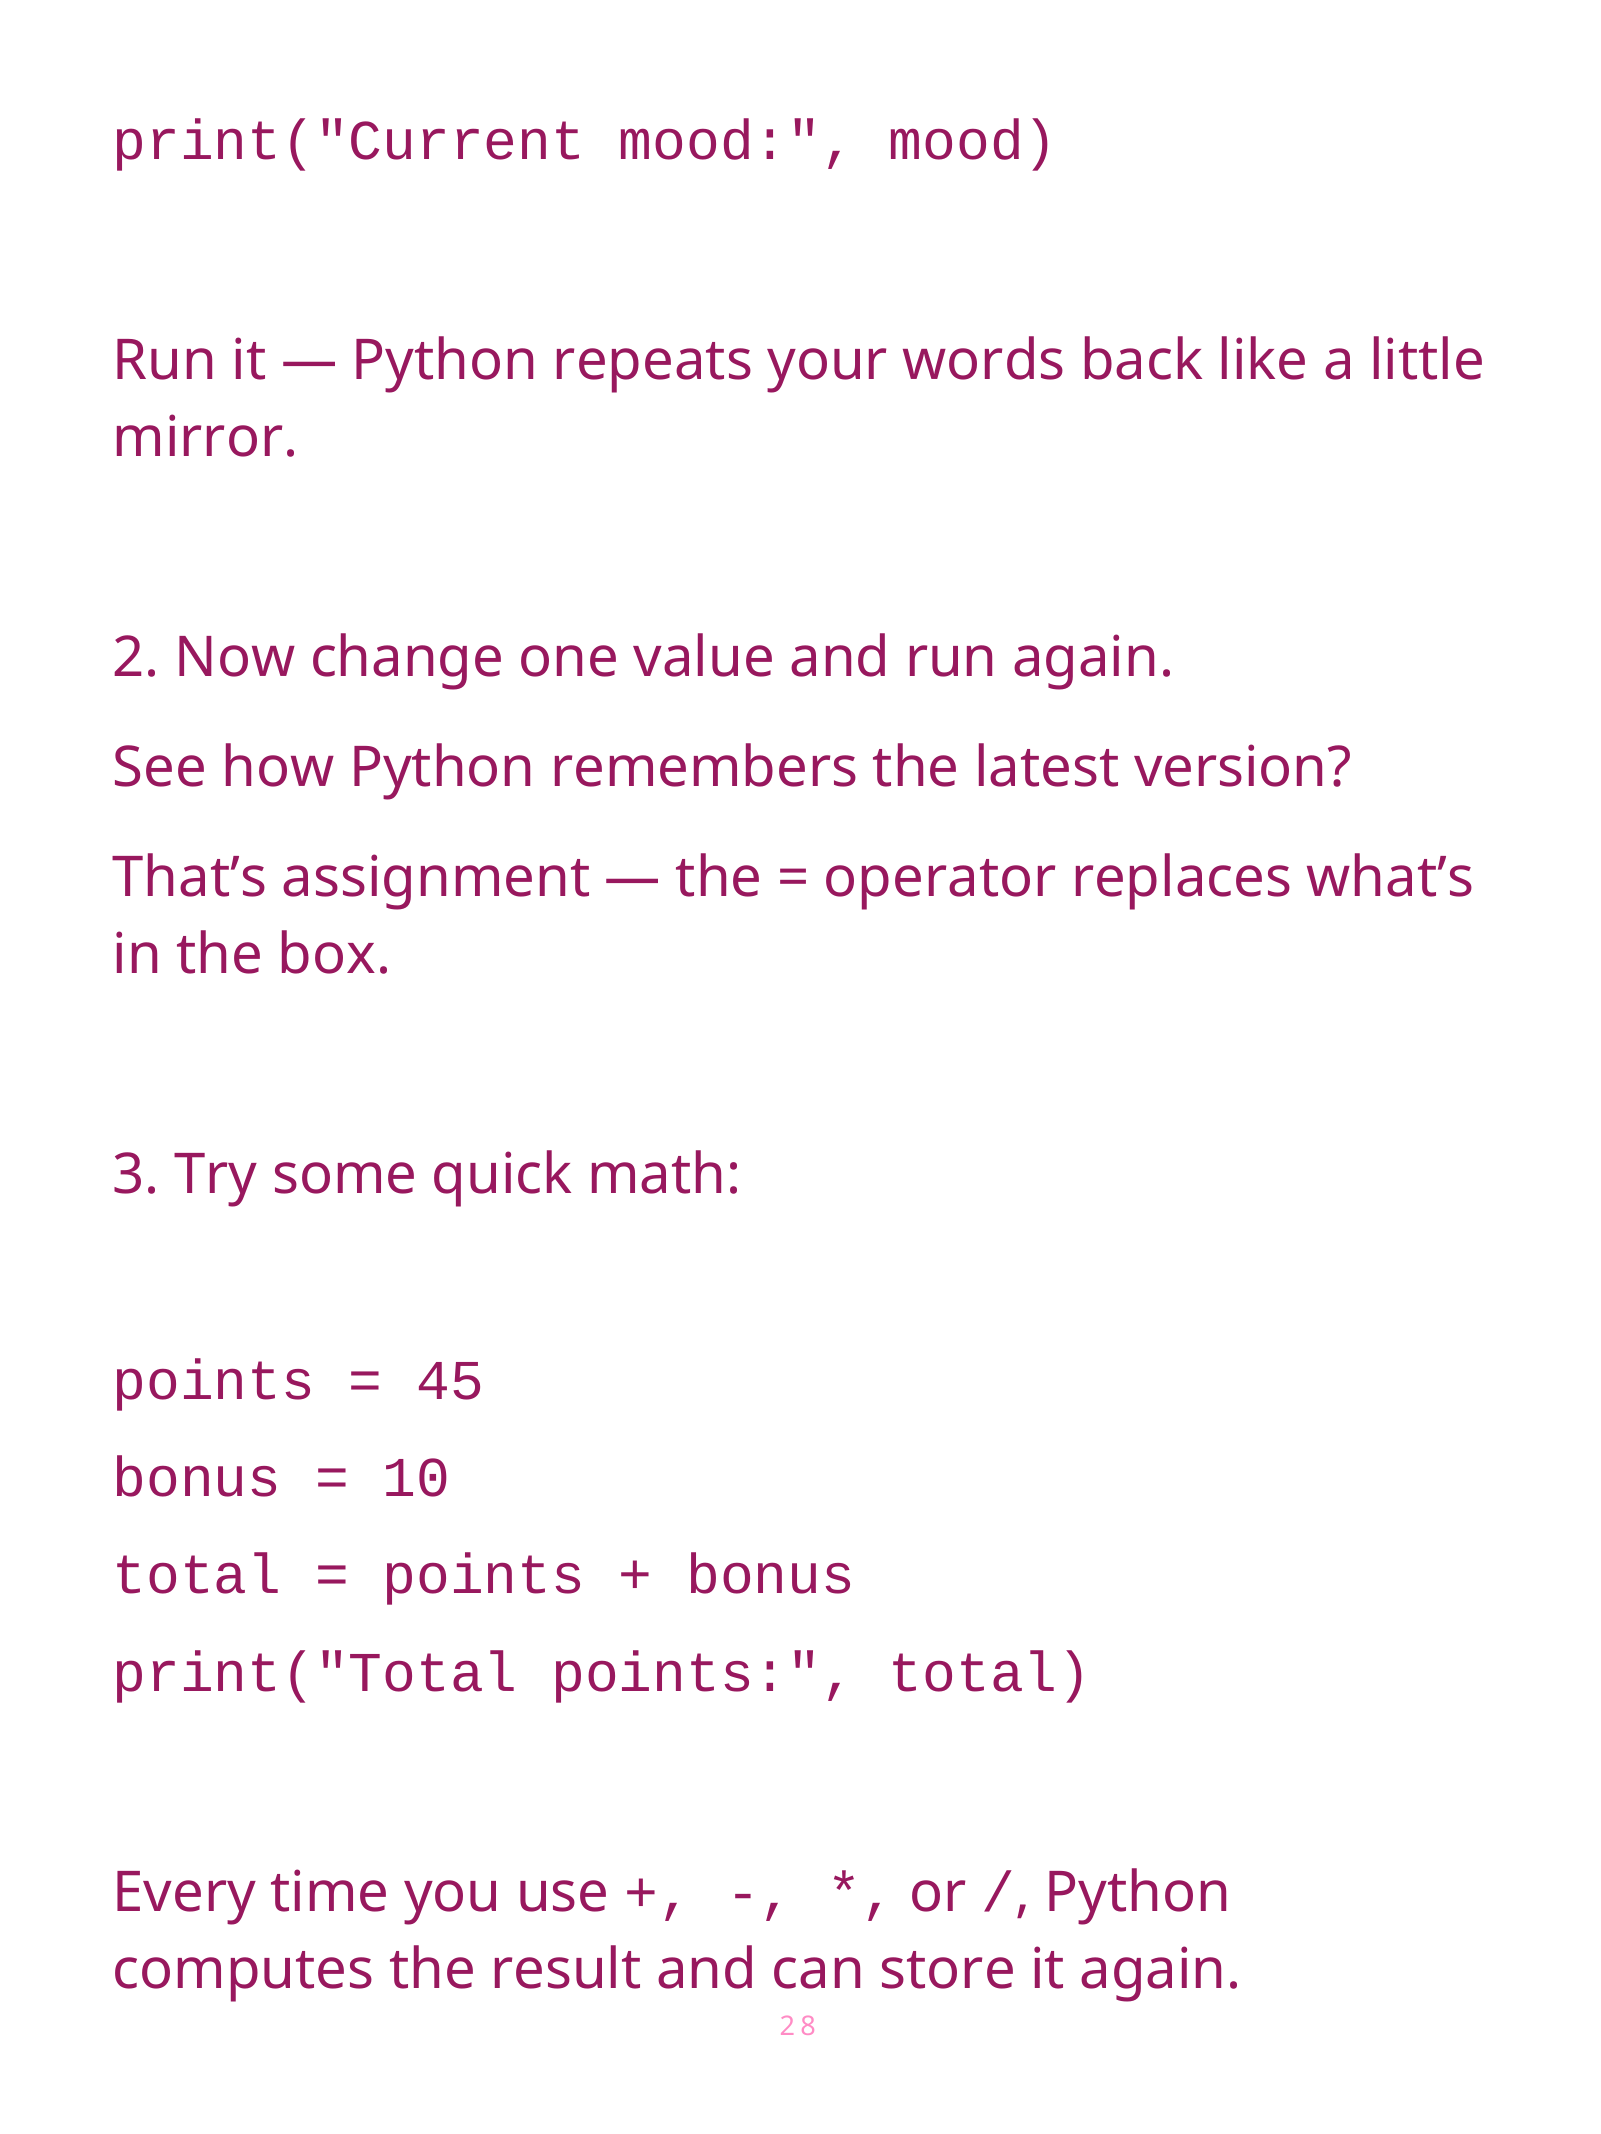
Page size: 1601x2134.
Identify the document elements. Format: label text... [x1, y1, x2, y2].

text total = points + bonus [112, 1547, 1488, 1611]
text 3. Try some quick math: [112, 1133, 1488, 1209]
text Run it — Python repeats your words back like a little mirror. [112, 319, 1488, 473]
text print("Current mood:", mood) [112, 112, 1488, 176]
text See how Python remembers the latest version? [112, 726, 1488, 803]
text That’s assignment — the = operator replaces what’s in the box. [112, 836, 1488, 989]
text print("Total points:", total) [112, 1644, 1488, 1708]
text Every time you use +, -, *, or /, Python computes the result and can store it again. [112, 1851, 1488, 2005]
text bonus = 10 [112, 1450, 1488, 1514]
text 2. Now change one value and run again. [112, 616, 1488, 693]
text points = 45 [112, 1353, 1488, 1417]
